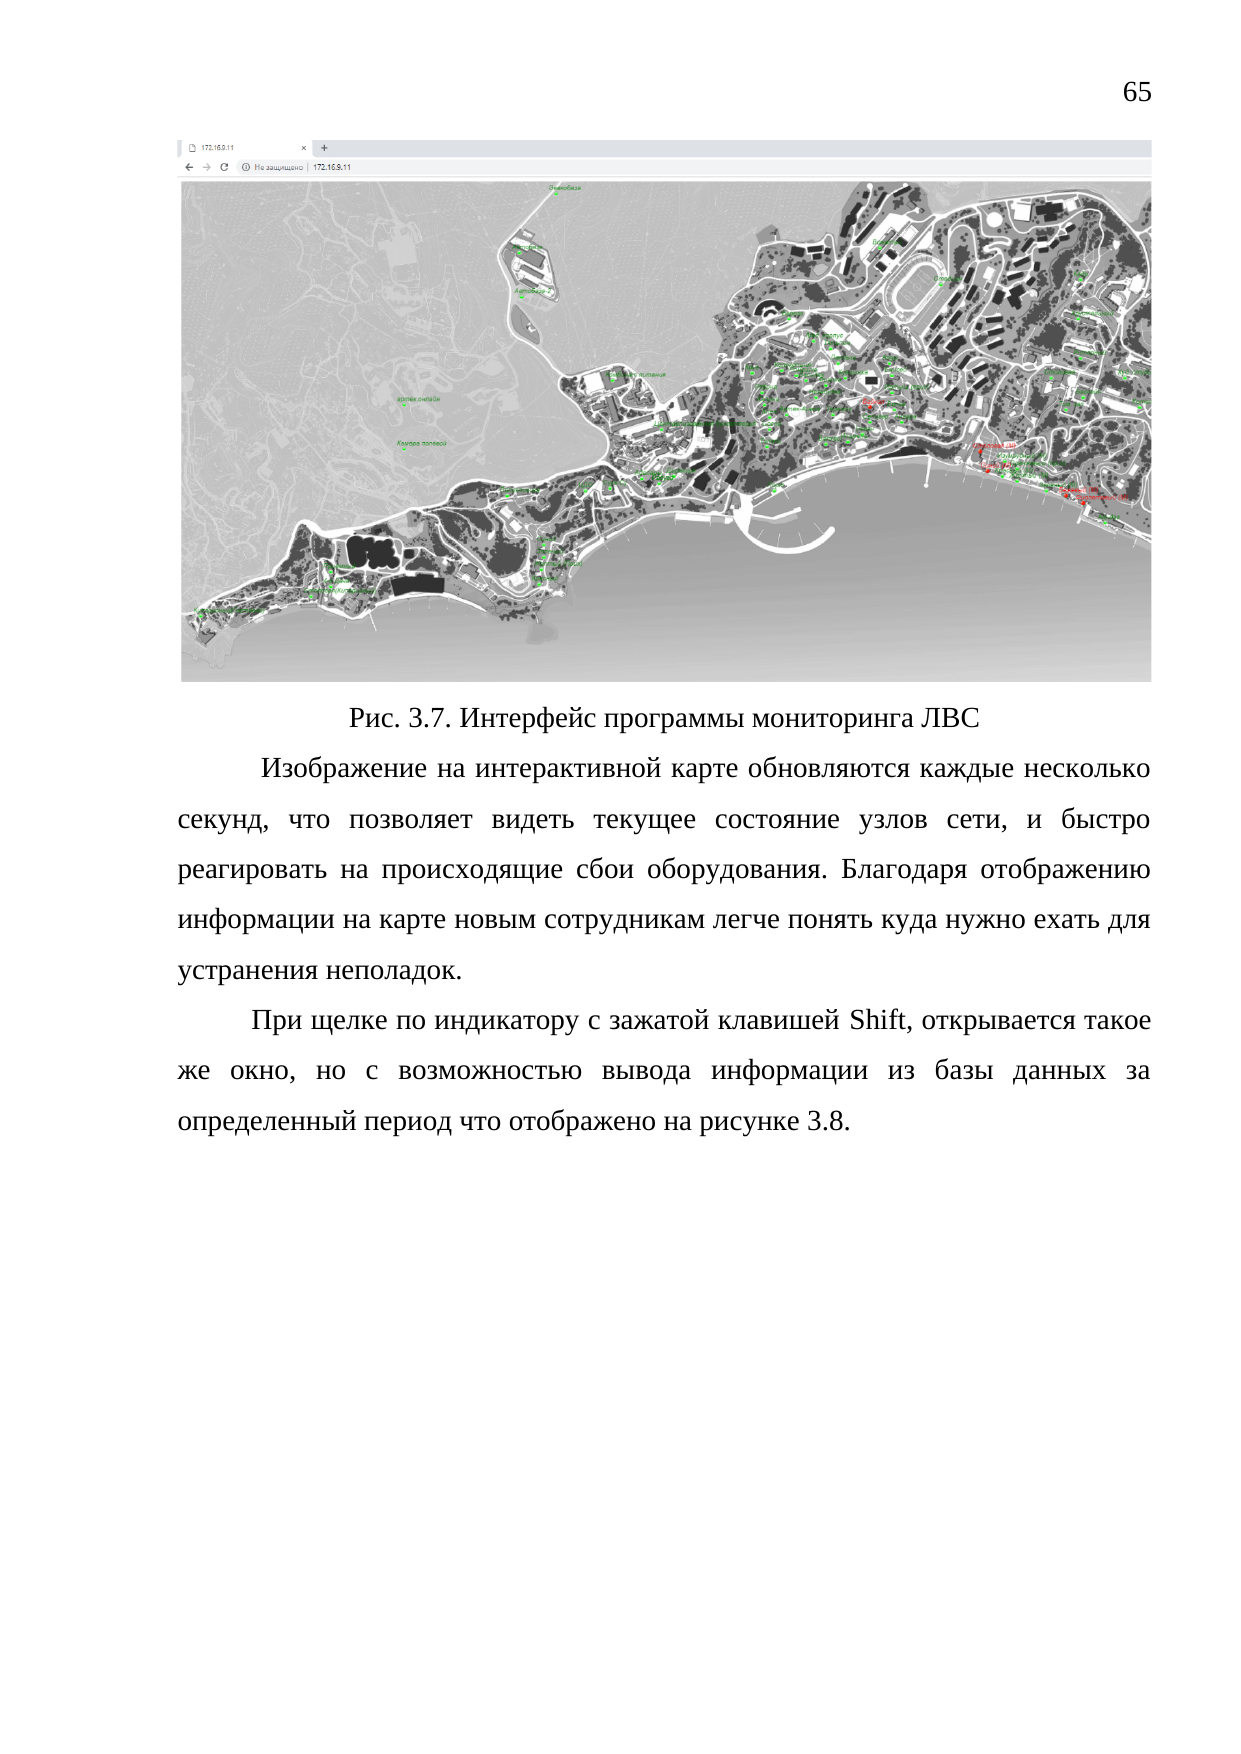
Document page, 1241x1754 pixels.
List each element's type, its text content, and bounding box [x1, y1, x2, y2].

text При щелке по индикатору с зажатой клавишей Shift, открывается такое же окно, но с возможностью вывода информации из базы данных за определенный период что отображено на рисунке 3.8. [177, 1002, 1152, 1136]
text Рис. 3.7. Интерфейс программы мониторинга ЛВС [177, 700, 1152, 734]
picture [177, 140, 1152, 684]
text Изображение на интерактивной карте обновляются каждые несколько секунд, что позволяет видеть текущее состояние узлов сети, и быстро реагировать на происходящие сбои оборудования. Благодаря отображению информации на карте новым сотрудникам легче понять куда нужно ехать для устранения неполадок. [177, 751, 1152, 985]
